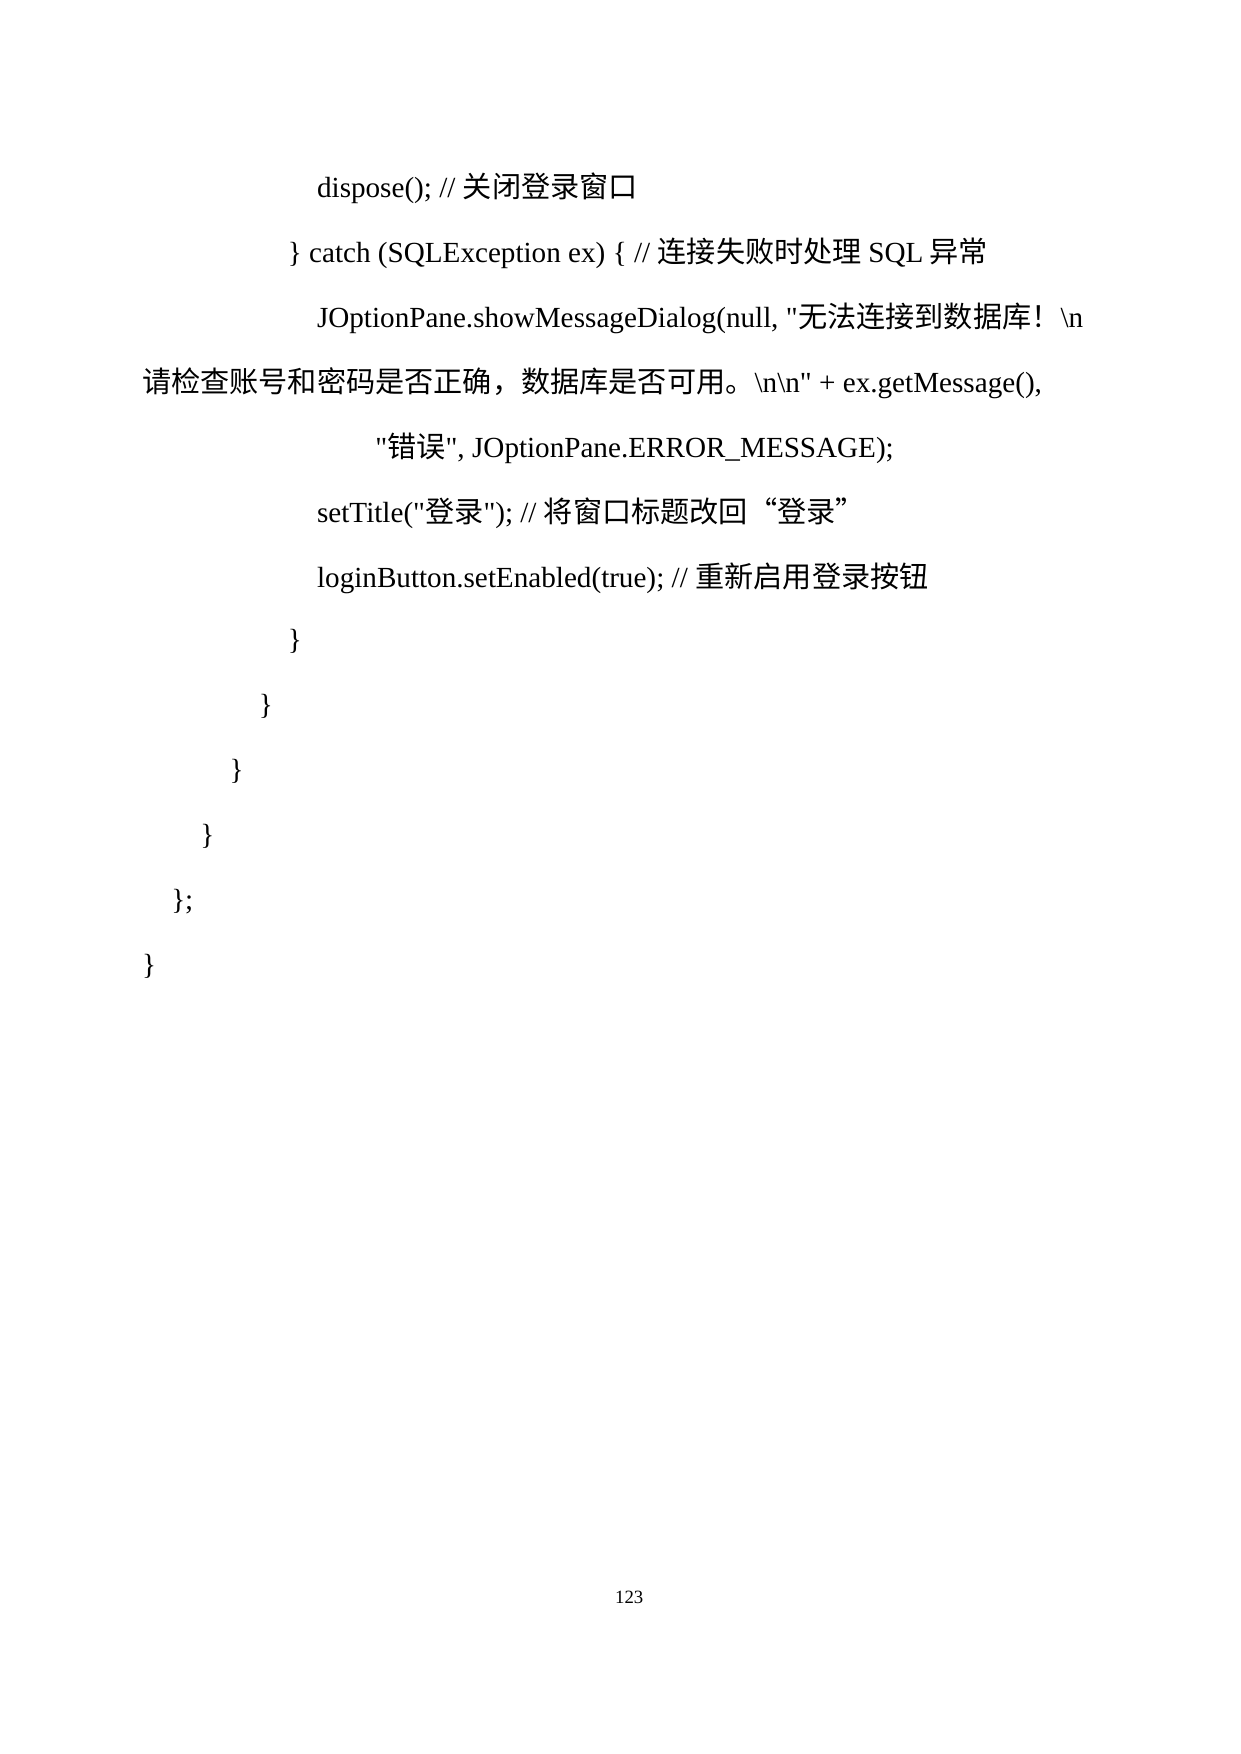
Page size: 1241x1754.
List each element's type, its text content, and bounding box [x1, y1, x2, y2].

text JOptionPane.showMessageDialog(null, "无法连接到数据库！\n请检查账号和密码是否正确，数据库是否可用。\n\n" + ex.getMessage(), [142, 282, 1116, 412]
text } [142, 932, 1116, 997]
text } [142, 607, 1116, 672]
text } [142, 802, 1116, 867]
text } catch (SQLException ex) { // 连接失败时处理 SQL 异常 [142, 217, 1116, 282]
text } [142, 737, 1116, 802]
text "错误", JOptionPane.ERROR_MESSAGE); [142, 412, 1116, 477]
text loginButton.setEnabled(true); // 重新启用登录按钮 [142, 542, 1116, 607]
text setTitle("登录"); // 将窗口标题改回“登录” [142, 477, 1116, 542]
text }; [142, 867, 1116, 932]
text } [142, 672, 1116, 737]
text dispose(); // 关闭登录窗口 [142, 152, 1116, 217]
